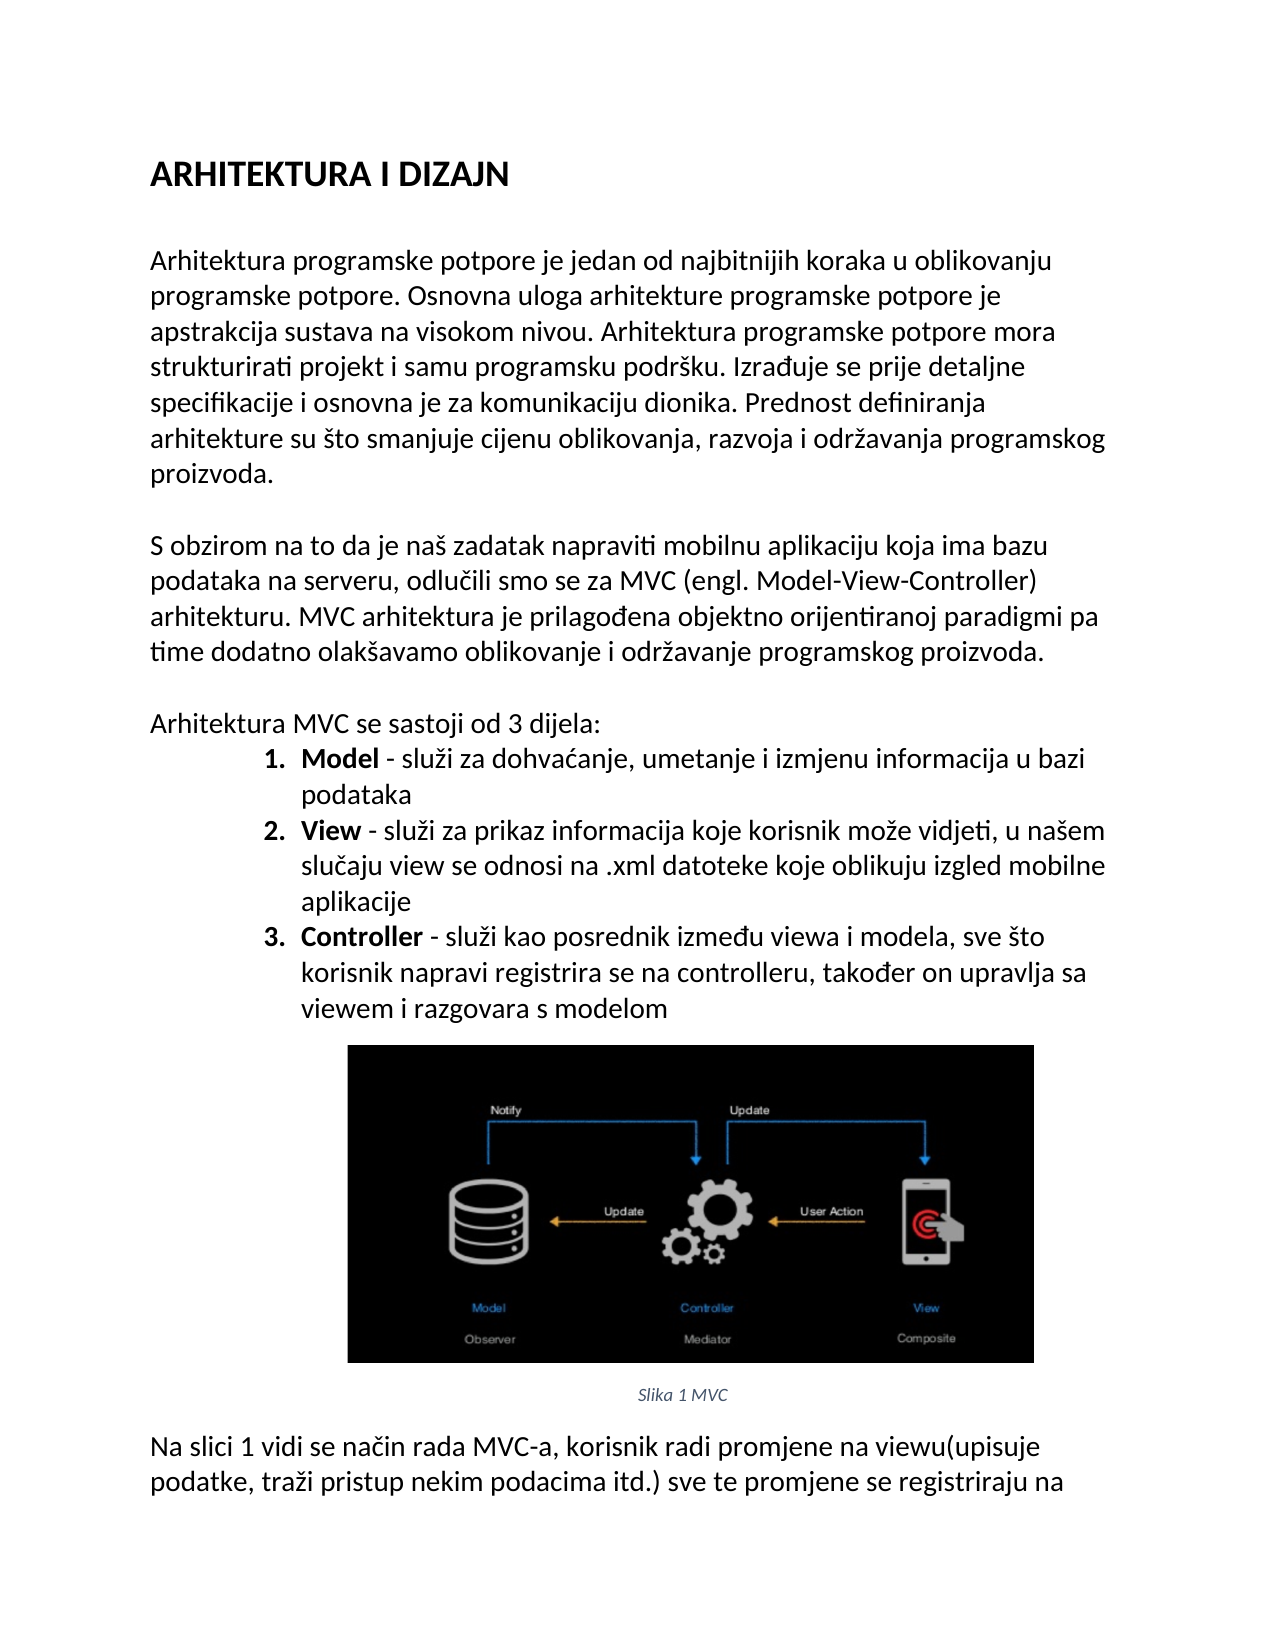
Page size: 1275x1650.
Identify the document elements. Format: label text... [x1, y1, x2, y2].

text Arhitektura MVC se sastoji od 3 dijela: [150, 705, 1125, 740]
list Controller - služi kao posrednik između viewa i modela, sve što korisnik napravi registrira se na controlleru, također on upravlja sa viewem i razgovara s modelom [263, 918, 1125, 1025]
list View - služi za prikaz informacija koje korisnik može vidjeti, u našem slučaju view se odnosi na .xml datoteke koje oblikuju izgled mobilne aplikacije [263, 812, 1125, 918]
list Model - služi za dohvaćanje, umetanje i izmjenu informacija u bazi podataka [263, 740, 1125, 812]
text ARHITEKTURA I DIZAJN [150, 150, 1125, 196]
picture [346, 1045, 1033, 1362]
text Arhitektura programske potpore je jedan od najbitnijih koraka u oblikovanju programske potpore. Osnovna uloga arhitekture programske potpore je apstrakcija sustava na visokom nivou. Arhitektura programske potpore mora strukturirati projekt i samu programsku podršku. Izrađuje se prije detaljne specifikacije i osnovna je za komunikaciju dionika. Prednost definiranja arhitekture su što smanjuje cijenu oblikovanja, razvoja i održavanja programskog proizvoda. [150, 242, 1125, 491]
text S obzirom na to da je naš zadatak napraviti mobilnu aplikaciju koja ima bazu podataka na serveru, odlučili smo se za MVC (engl. Model-View-Controller) arhitekturu. MVC arhitektura je prilagođena objektno orijentiranoj paradigmi pa time dodatno olakšavamo oblikovanje i održavanje programskog proizvoda. [150, 527, 1125, 669]
